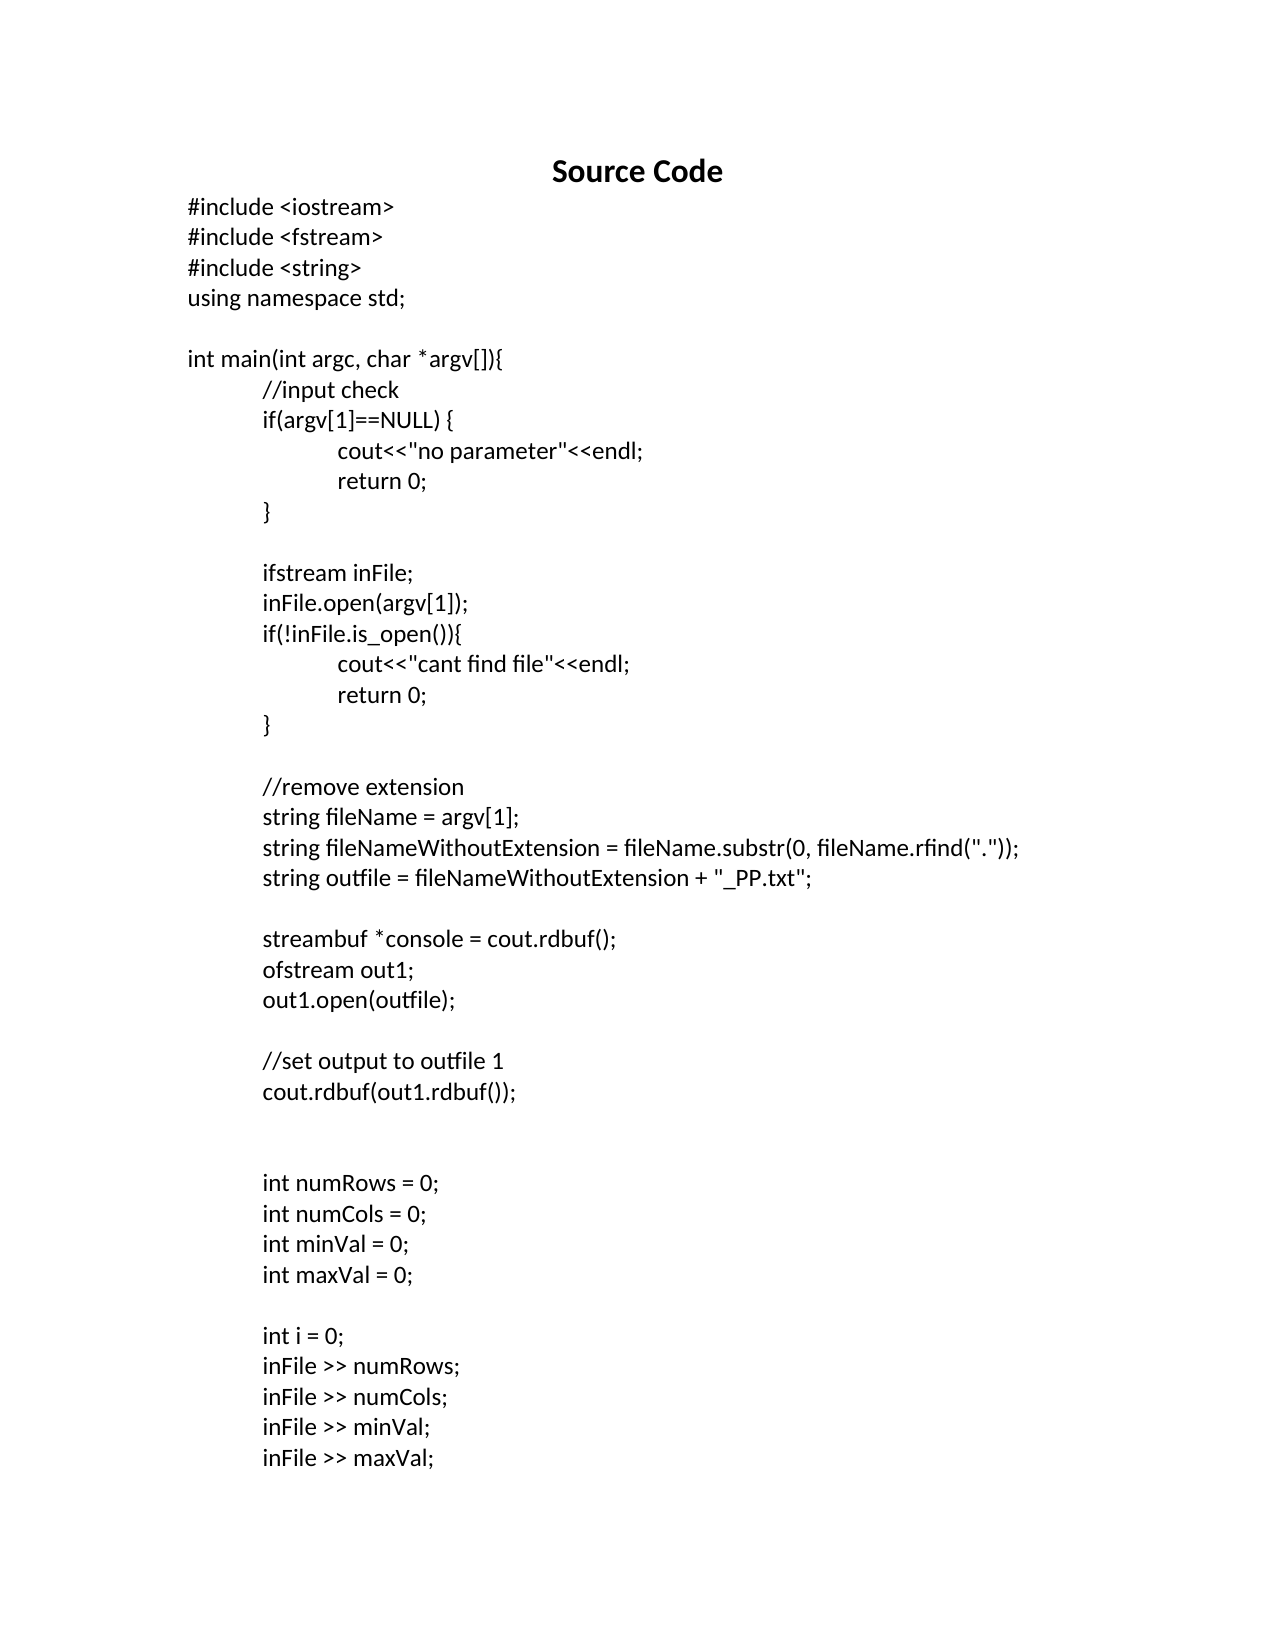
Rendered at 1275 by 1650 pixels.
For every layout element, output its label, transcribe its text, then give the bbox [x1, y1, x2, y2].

text streambuf *console = cout.rdbuf(); [187, 923, 1087, 954]
text inFile >> numRows; [187, 1351, 1087, 1381]
text string fileNameWithoutExtension = fileName.substr(0, fileName.rfind(".")); [187, 832, 1087, 862]
text Source Code [187, 150, 1087, 191]
text int maxVal = 0; [187, 1259, 1087, 1289]
text inFile >> maxVal; [187, 1442, 1087, 1473]
text } [187, 709, 1087, 740]
text ofstream out1; [187, 954, 1087, 984]
text } [187, 496, 1087, 526]
text cout.rdbuf(out1.rdbuf()); [187, 1076, 1087, 1106]
text ifstream inFile; [187, 557, 1087, 587]
text int main(int argc, char *argv[]){ [187, 343, 1087, 374]
text string fileName = argv[1]; [187, 801, 1087, 832]
text cout<<"cant find file"<<endl; [187, 648, 1087, 679]
text int i = 0; [187, 1320, 1087, 1351]
text #include <fstream> [187, 221, 1087, 252]
text using namespace std; [187, 282, 1087, 313]
text if(!inFile.is_open()){ [187, 618, 1087, 648]
text //input check [187, 374, 1087, 404]
text string outfile = fileNameWithoutExtension + "_PP.txt"; [187, 862, 1087, 893]
text //set output to outfile 1 [187, 1045, 1087, 1076]
text int numCols = 0; [187, 1198, 1087, 1228]
text inFile >> numCols; [187, 1381, 1087, 1412]
text return 0; [187, 679, 1087, 709]
text inFile >> minVal; [187, 1412, 1087, 1442]
text int minVal = 0; [187, 1228, 1087, 1259]
text #include <string> [187, 252, 1087, 282]
text #include <iostream> [187, 191, 1087, 221]
text if(argv[1]==NULL) { [187, 404, 1087, 435]
text int numRows = 0; [187, 1167, 1087, 1198]
text return 0; [187, 465, 1087, 496]
text out1.open(outfile); [187, 984, 1087, 1015]
text cout<<"no parameter"<<endl; [187, 435, 1087, 465]
text //remove extension [187, 771, 1087, 801]
text inFile.open(argv[1]); [187, 587, 1087, 618]
